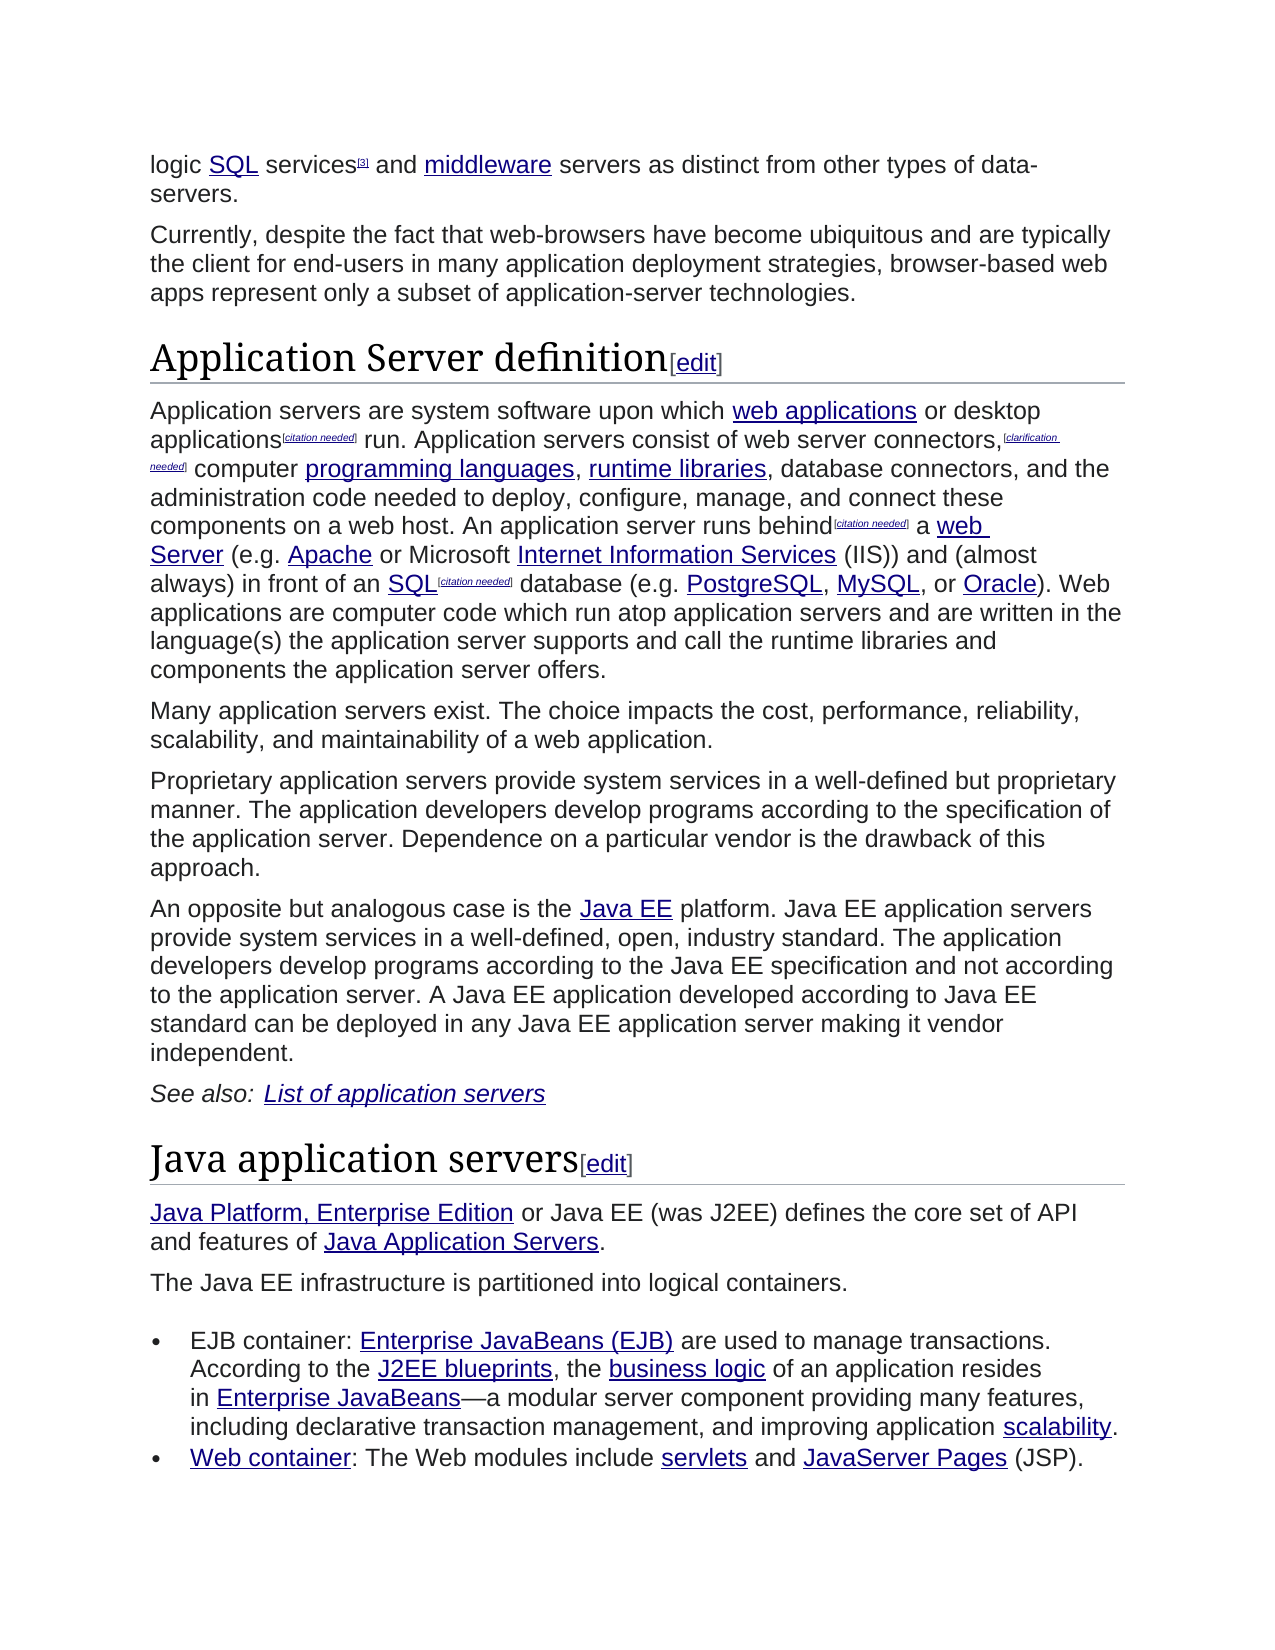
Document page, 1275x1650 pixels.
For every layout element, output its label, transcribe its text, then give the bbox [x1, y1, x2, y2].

text Java application servers[edit] [150, 1133, 1125, 1184]
list EJB container: Enterprise JavaBeans (EJB) are used to manage transactions. According to the J2EE blueprints, the business logic of an application resides in Enterprise JavaBeans—a modular server component providing many features, including declarative transaction management, and improving application scalability. [152, 1326, 1125, 1441]
text Application servers are system software upon which web applications or desktop applications[citation needed] run. Application servers consist of web server connectors,[clarification needed] computer programming languages, runtime libraries, database connectors, and the administration code needed to deploy, configure, manage, and connect these components on a web host. An application server runs behind[citation needed] a web Server (e.g. Apache or Microsoft Internet Information Services (IIS)) and (almost always) in front of an SQL[citation needed] database (e.g. PostgreSQL, MySQL, or Oracle). Web applications are computer code which run atop application servers and are written in the language(s) the application server supports and call the runtime libraries and components the application server offers. [150, 396, 1125, 684]
text Proprietary application servers provide system services in a well-defined but proprietary manner. The application developers develop programs according to the specification of the application server. Dependence on a particular vendor is the drawback of this approach. [150, 766, 1125, 881]
text Application Server definition[edit] [150, 331, 1125, 382]
list Web container: The Web modules include servlets and JavaServer Pages (JSP). [152, 1443, 1125, 1472]
text An opposite but analogous case is the Java EE platform. Java EE application servers provide system services in a well-defined, open, industry standard. The application developers develop programs according to the Java EE specification and not according to the application server. A Java EE application developed according to Java EE standard can be deployed in any Java EE application server making it vendor independent. [150, 894, 1125, 1066]
text Currently, despite the fact that web-browsers have become ubiquitous and are typically the client for end-users in many application deployment strategies, browser-based web apps represent only a subset of application-server technologies. [150, 220, 1125, 306]
text Java Platform, Enterprise Edition or Java EE (was J2EE) defines the core set of API and features of Java Application Servers. [150, 1198, 1125, 1255]
text Many application servers exist. The choice impacts the cost, performance, reliability, scalability, and maintainability of a web application. [150, 696, 1125, 754]
text The Java EE infrastructure is partitioned into logical containers. [150, 1268, 1125, 1296]
text See also: List of application servers [150, 1079, 1125, 1108]
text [150, 150, 1125, 207]
